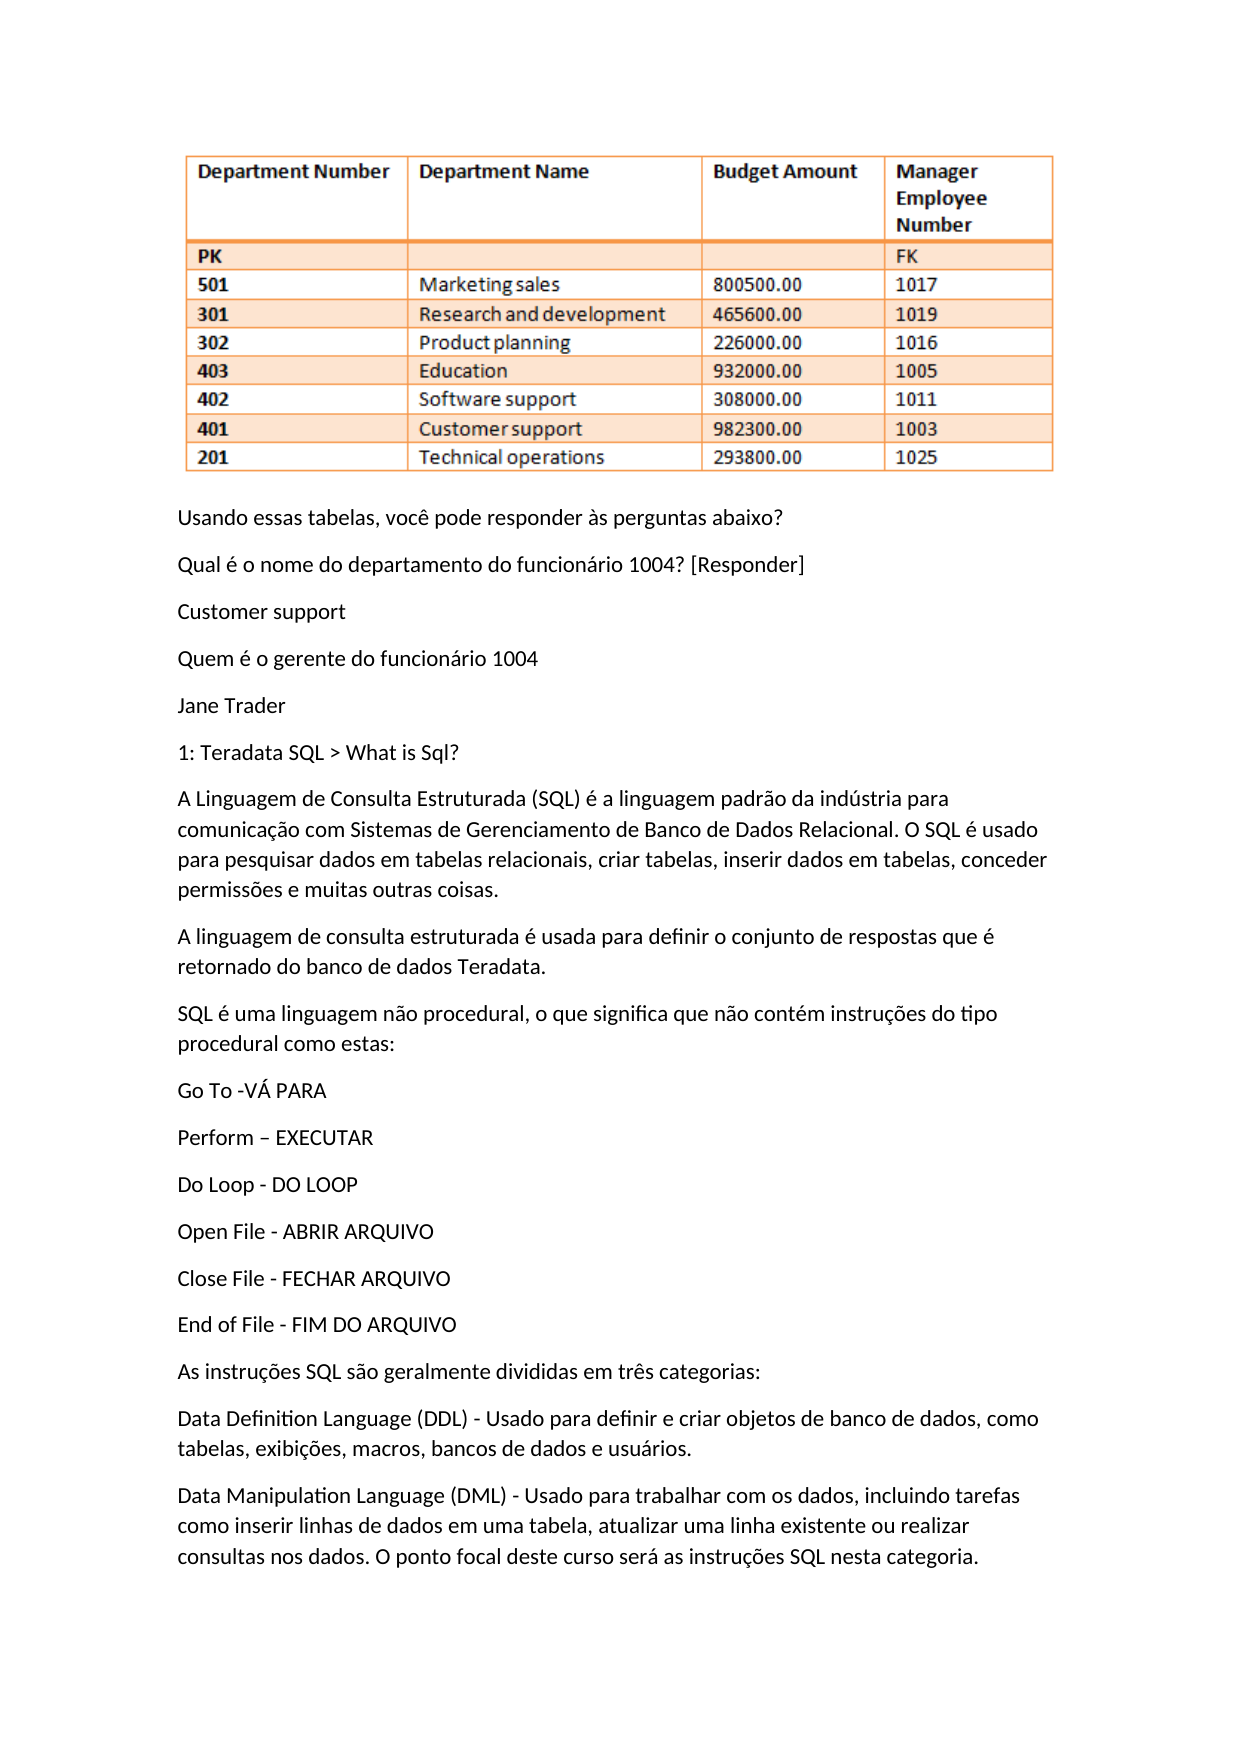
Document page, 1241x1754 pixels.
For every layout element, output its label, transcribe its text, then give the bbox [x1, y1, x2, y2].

text As instruções SQL são geralmente divididas em três categorias: [177, 1357, 1063, 1385]
text Open File - ABRIR ARQUIVO [177, 1217, 1063, 1245]
text End of File - FIM DO ARQUIVO [177, 1311, 1063, 1338]
text Close File - FECHAR ARQUIVO [177, 1264, 1063, 1292]
text A linguagem de consulta estruturada é usada para definir o conjunto de respostas que é retornado do banco de dados Teradata. [177, 922, 1063, 980]
text Jane Trader [177, 691, 1063, 719]
text Qual é o nome do departamento do funcionário 1004? [Responder] [177, 550, 1063, 578]
text Data Manipulation Language (DML) - Usado para trabalhar com os dados, incluindo tarefas como inserir linhas de dados em uma tabela, atualizar uma linha existente ou realizar consultas nos dados. O ponto focal deste curso será as instruções SQL nesta categoria. [177, 1481, 1063, 1570]
text A Linguagem de Consulta Estruturada (SQL) é a linguagem padrão da indústria para comunicação com Sistemas de Gerenciamento de Banco de Dados Relacional. O SQL é usado para pesquisar dados em tabelas relacionais, criar tabelas, inserir dados em tabelas, conceder permissões e muitas outras coisas. [177, 784, 1063, 903]
text 1: Teradata SQL > What is Sql? [177, 738, 1063, 766]
text Do Loop - DO LOOP [177, 1170, 1063, 1198]
text Go To -VÁ PARA [177, 1076, 1063, 1104]
text Perform – EXECUTAR [177, 1123, 1063, 1151]
text Data Definition Language (DDL) - Usado para definir e criar objetos de banco de dados, como tabelas, exibições, macros, bancos de dados e usuários. [177, 1404, 1063, 1462]
text SQL é uma linguagem não procedural, o que significa que não contém instruções do tipo procedural como estas: [177, 999, 1063, 1057]
text Usando essas tabelas, você pode responder às perguntas abaixo? [177, 503, 1063, 531]
picture [177, 147, 1063, 485]
text Customer support [177, 597, 1063, 625]
text Quem é o gerente do funcionário 1004 [177, 644, 1063, 672]
